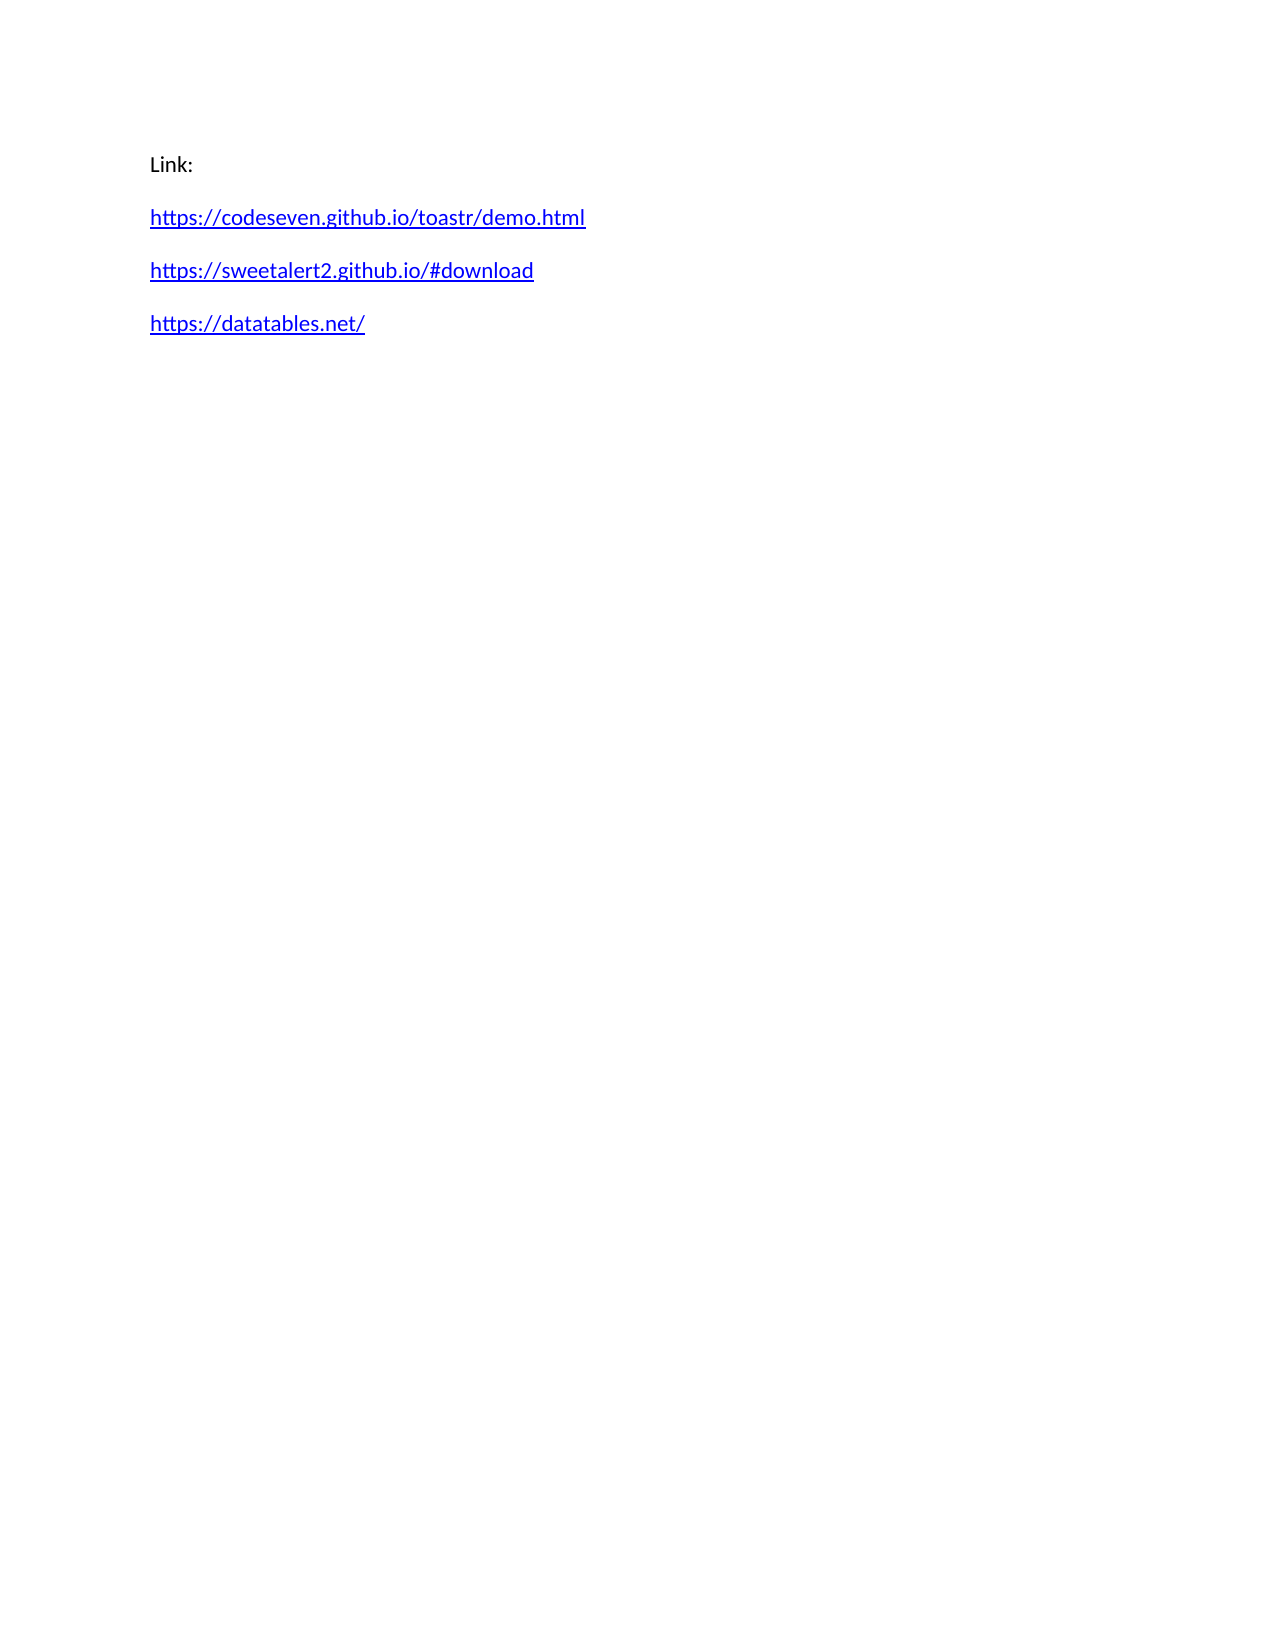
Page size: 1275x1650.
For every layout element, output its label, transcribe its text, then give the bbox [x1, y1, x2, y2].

text Link: [150, 150, 1125, 178]
text https://codeseven.github.io/toastr/demo.html [150, 203, 1125, 231]
text https://datatables.net/ [150, 309, 1125, 337]
text https://sweetalert2.github.io/#download [150, 256, 1125, 284]
